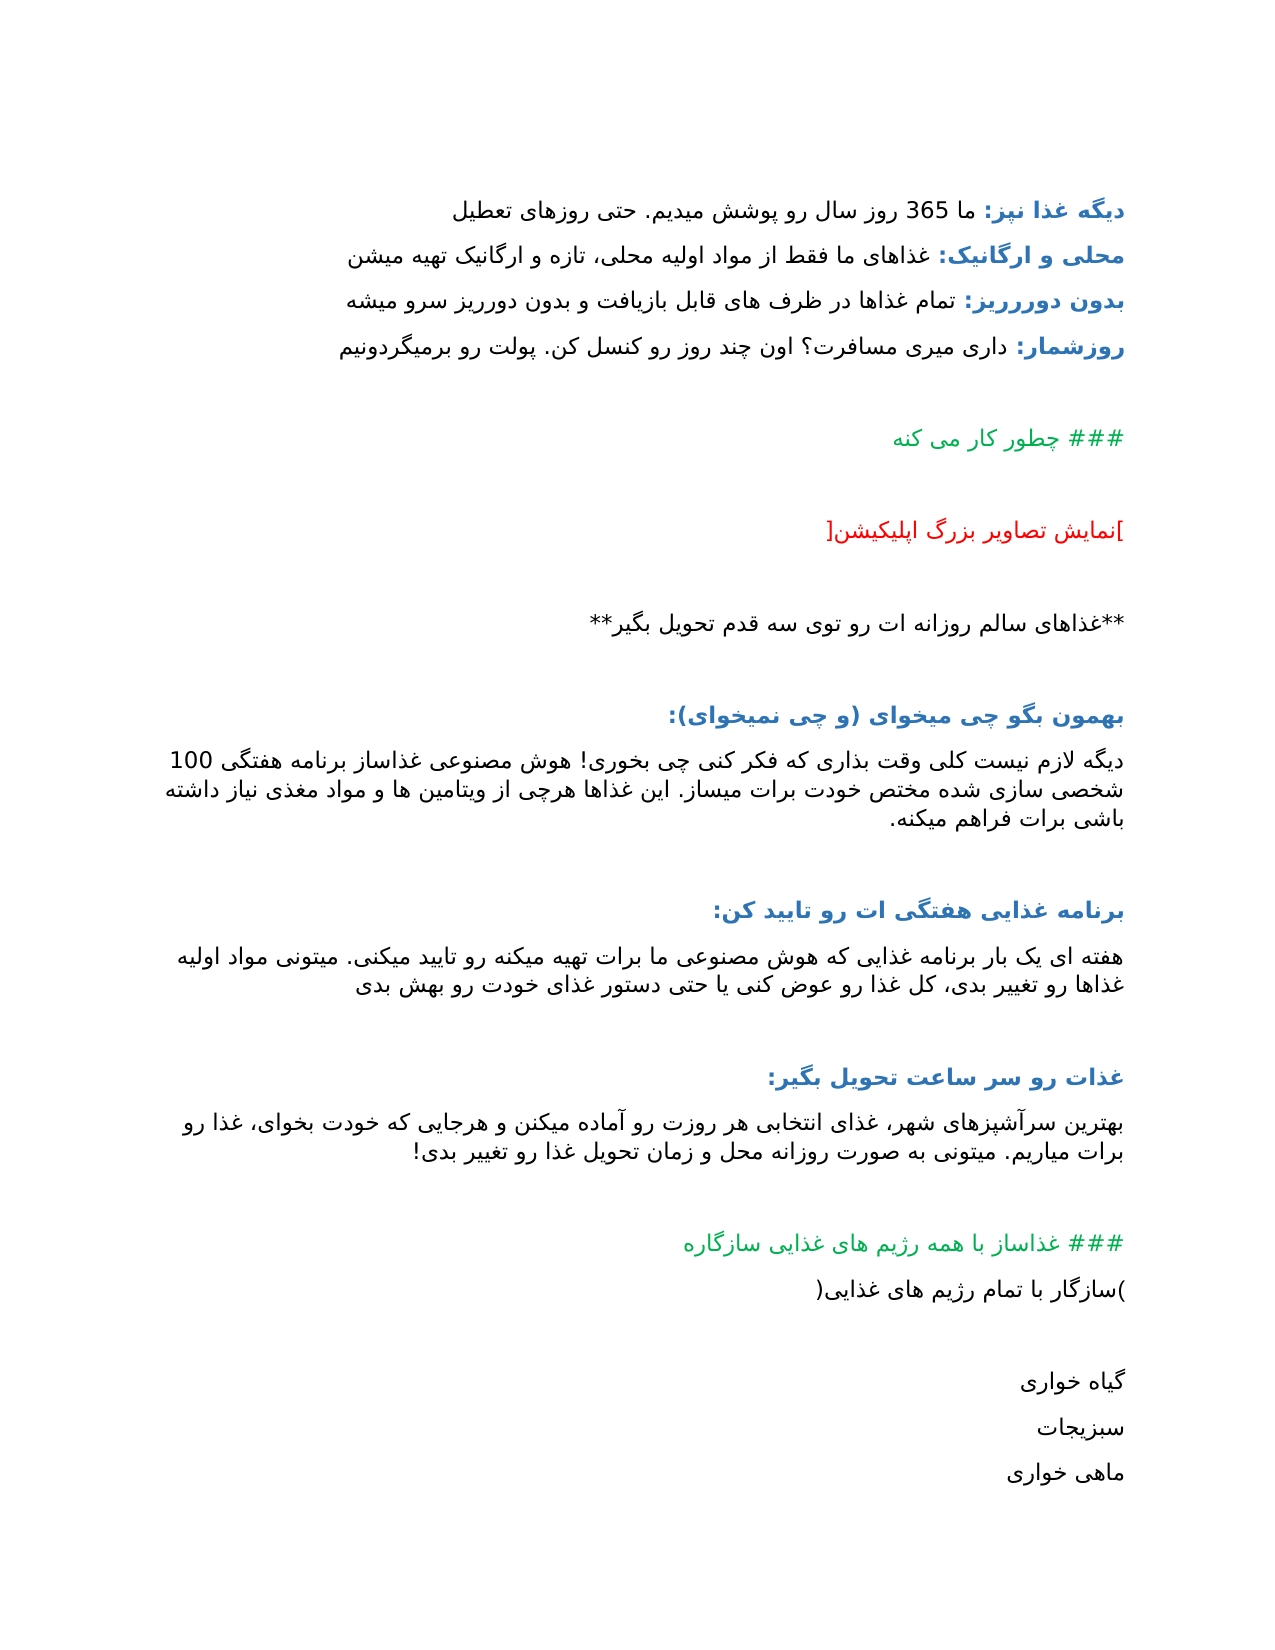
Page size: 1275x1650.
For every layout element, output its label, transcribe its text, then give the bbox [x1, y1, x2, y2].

text ]نمایش تصاویر بزرگ اپلیکیشن[ [150, 518, 1125, 544]
text ماهی خواری [150, 1459, 1125, 1486]
text غذات رو سر ساعت تحویل بگیر: [150, 1064, 1125, 1091]
text محلی و ارگانیک: غذاهای ما فقط از مواد اولیه محلی، تازه و ارگانیک تهیه میشن [150, 242, 1125, 269]
text )سازگار با تمام رژیم های غذایی( [150, 1276, 1125, 1303]
text **غذاهای سالم روزانه ات رو توی سه قدم تحویل بگیر** [150, 610, 1125, 637]
text برنامه غذایی هفتگی ات رو تایید کن: [150, 897, 1125, 924]
text ### غذاساز با همه رژیم های غذایی سازگاره [150, 1230, 1125, 1257]
text بدون دوررریز: تمام غذاها در ظرف های قابل بازیافت و بدون دورریز سرو میشه [150, 288, 1125, 314]
text بهترین سرآشپزهای شهر، غذای انتخابی هر روزت رو آماده میکنن و هرجایی که خودت بخوای، غذا رو برات میاریم. میتونی به صورت روزانه محل و زمان تحویل غذا رو تغییر بدی! [150, 1109, 1125, 1165]
text ### چطور کار می کنه [150, 425, 1125, 452]
text دیگه لازم نیست کلی وقت بذاری که فکر کنی چی بخوری! هوش مصنوعی غذاساز برنامه هفتگی 100 شخصی سازی شده مختص خودت برات میساز. این غذاها هرچی از ویتامین ها و مواد مغذی نیاز داشته باشی برات فراهم میکنه. [150, 748, 1125, 832]
text بهمون بگو چی میخوای (و چی نمیخوای): [150, 702, 1125, 729]
text دیگه غذا نپز: ما 365 روز سال رو پوشش میدیم. حتی روزهای تعطیل [150, 197, 1125, 223]
text روزشمار: داری میری مسافرت؟ اون چند روز رو کنسل کن. پولت رو برمیگردونیم [150, 333, 1125, 360]
text سبزیجات [150, 1414, 1125, 1440]
text گیاه خواری [150, 1368, 1125, 1395]
text هفته ای یک بار برنامه غذایی که هوش مصنوعی ما برات تهیه میکنه رو تایید میکنی. میتونی مواد اولیه غذاها رو تغییر بدی، کل غذا رو عوض کنی یا حتی دستور غذای خودت رو بهش بدی [150, 943, 1125, 998]
